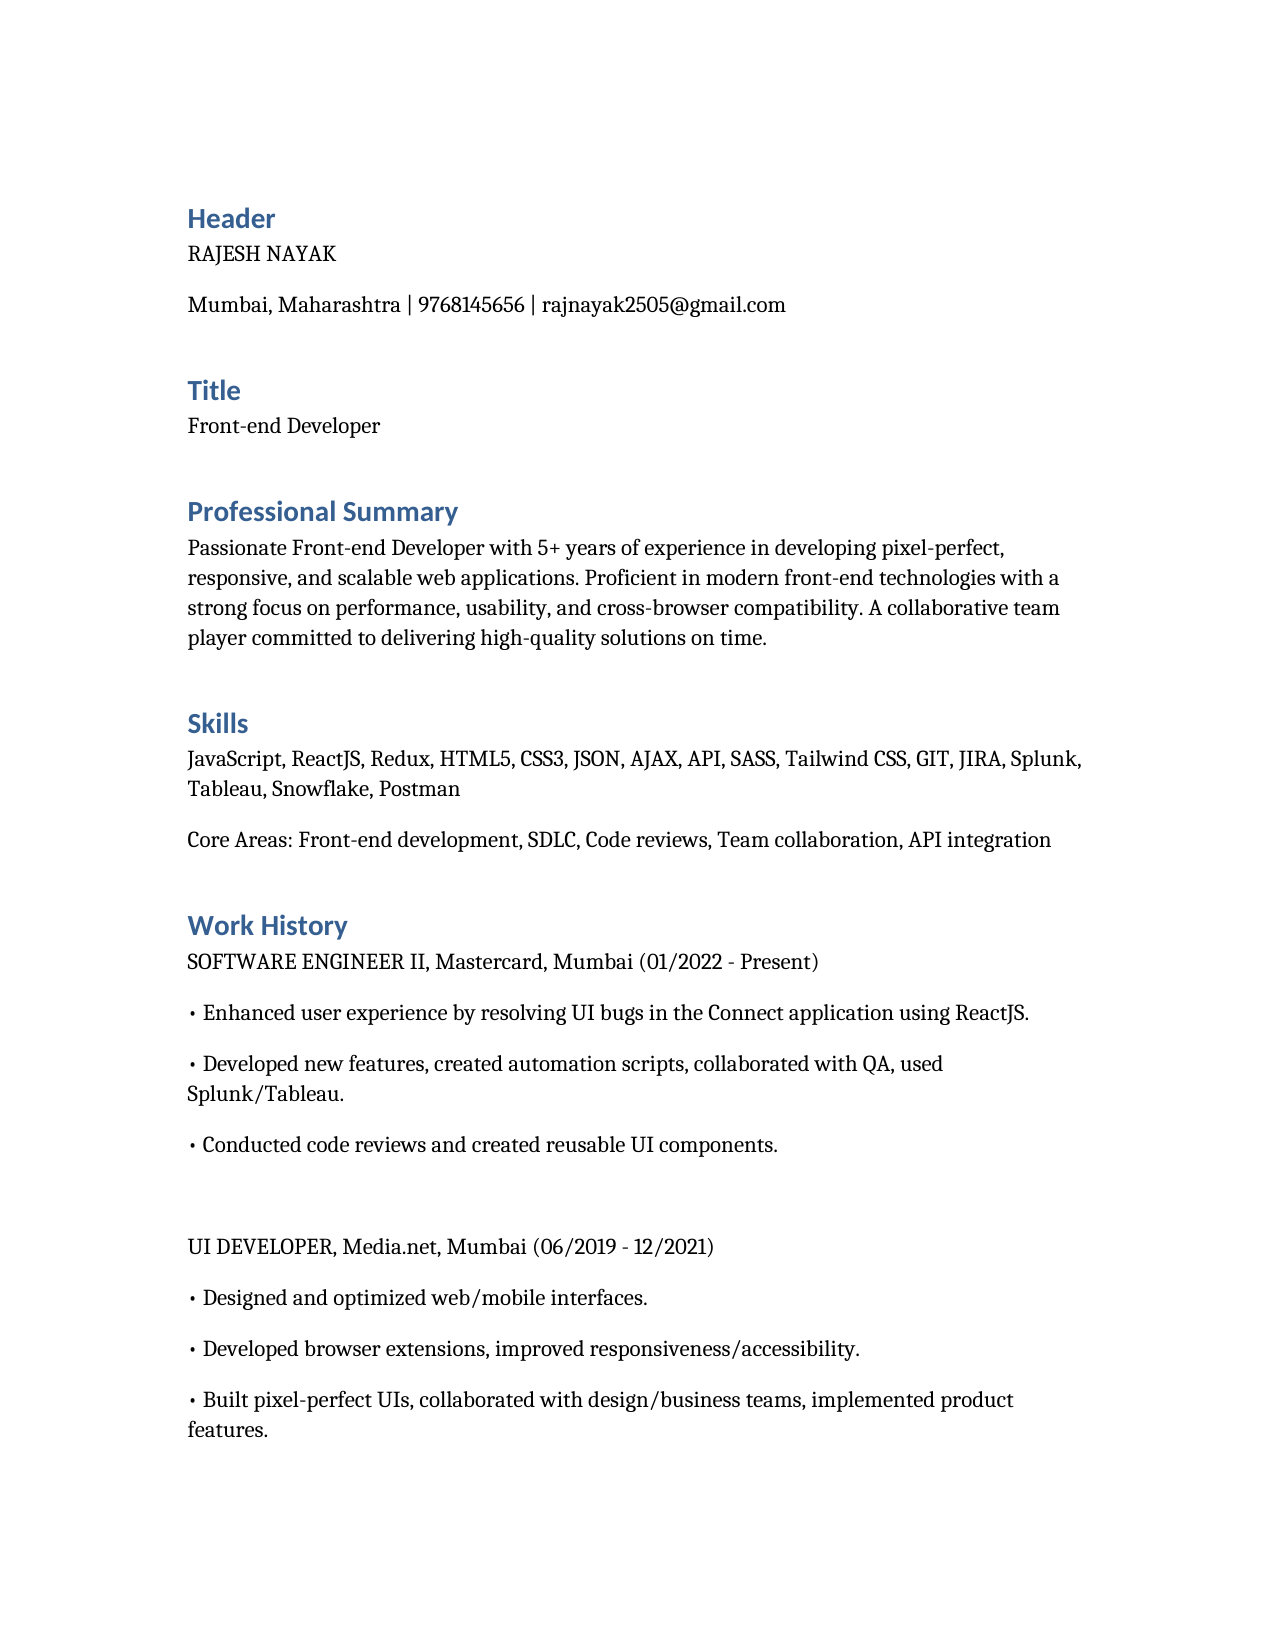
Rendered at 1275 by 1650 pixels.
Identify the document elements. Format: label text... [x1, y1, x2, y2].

text • Designed and optimized web/mobile interfaces. [187, 1285, 1087, 1311]
subtitle Title [187, 372, 1087, 408]
subtitle Skills [187, 705, 1087, 741]
text Front-end Developer [187, 413, 1087, 439]
text UI DEVELOPER, Media.net, Mumbai (06/2019 - 12/2021) [187, 1234, 1087, 1260]
text Core Areas: Front-end development, SDLC, Code reviews, Team collaboration, API integration [187, 827, 1087, 854]
text • Built pixel-perfect UIs, collaborated with design/business teams, implemented product features. [187, 1387, 1087, 1443]
text • Enhanced user experience by resolving UI bugs in the Connect application using ReactJS. [187, 999, 1087, 1026]
text Passionate Front-end Developer with 5+ years of experience in developing pixel-perfect, responsive, and scalable web applications. Proficient in modern front-end technologies with a strong focus on performance, usability, and cross-browser compatibility. A collaborative team player committed to delivering high-quality solutions on time. [187, 534, 1087, 651]
text • Developed new features, created automation scripts, collaborated with QA, used Splunk/Tableau. [187, 1051, 1087, 1107]
text • Developed browser extensions, improved responsiveness/accessibility. [187, 1336, 1087, 1362]
text SOFTWARE ENGINEER II, Mastercard, Mumbai (01/2022 - Present) [187, 948, 1087, 975]
text RAJESH NAYAK [187, 241, 1087, 267]
subtitle Work History [187, 907, 1087, 943]
subtitle Header [187, 200, 1087, 236]
subtitle Professional Summary [187, 493, 1087, 529]
text JavaScript, ReactJS, Redux, HTML5, CSS3, JSON, AJAX, API, SASS, Tailwind CSS, GIT, JIRA, Splunk, Tableau, Snowflake, Postman [187, 746, 1087, 803]
text Mumbai, Maharashtra | 9768145656 | rajnayak2505@gmail.com [187, 292, 1087, 318]
text • Conducted code reviews and created reusable UI components. [187, 1132, 1087, 1158]
